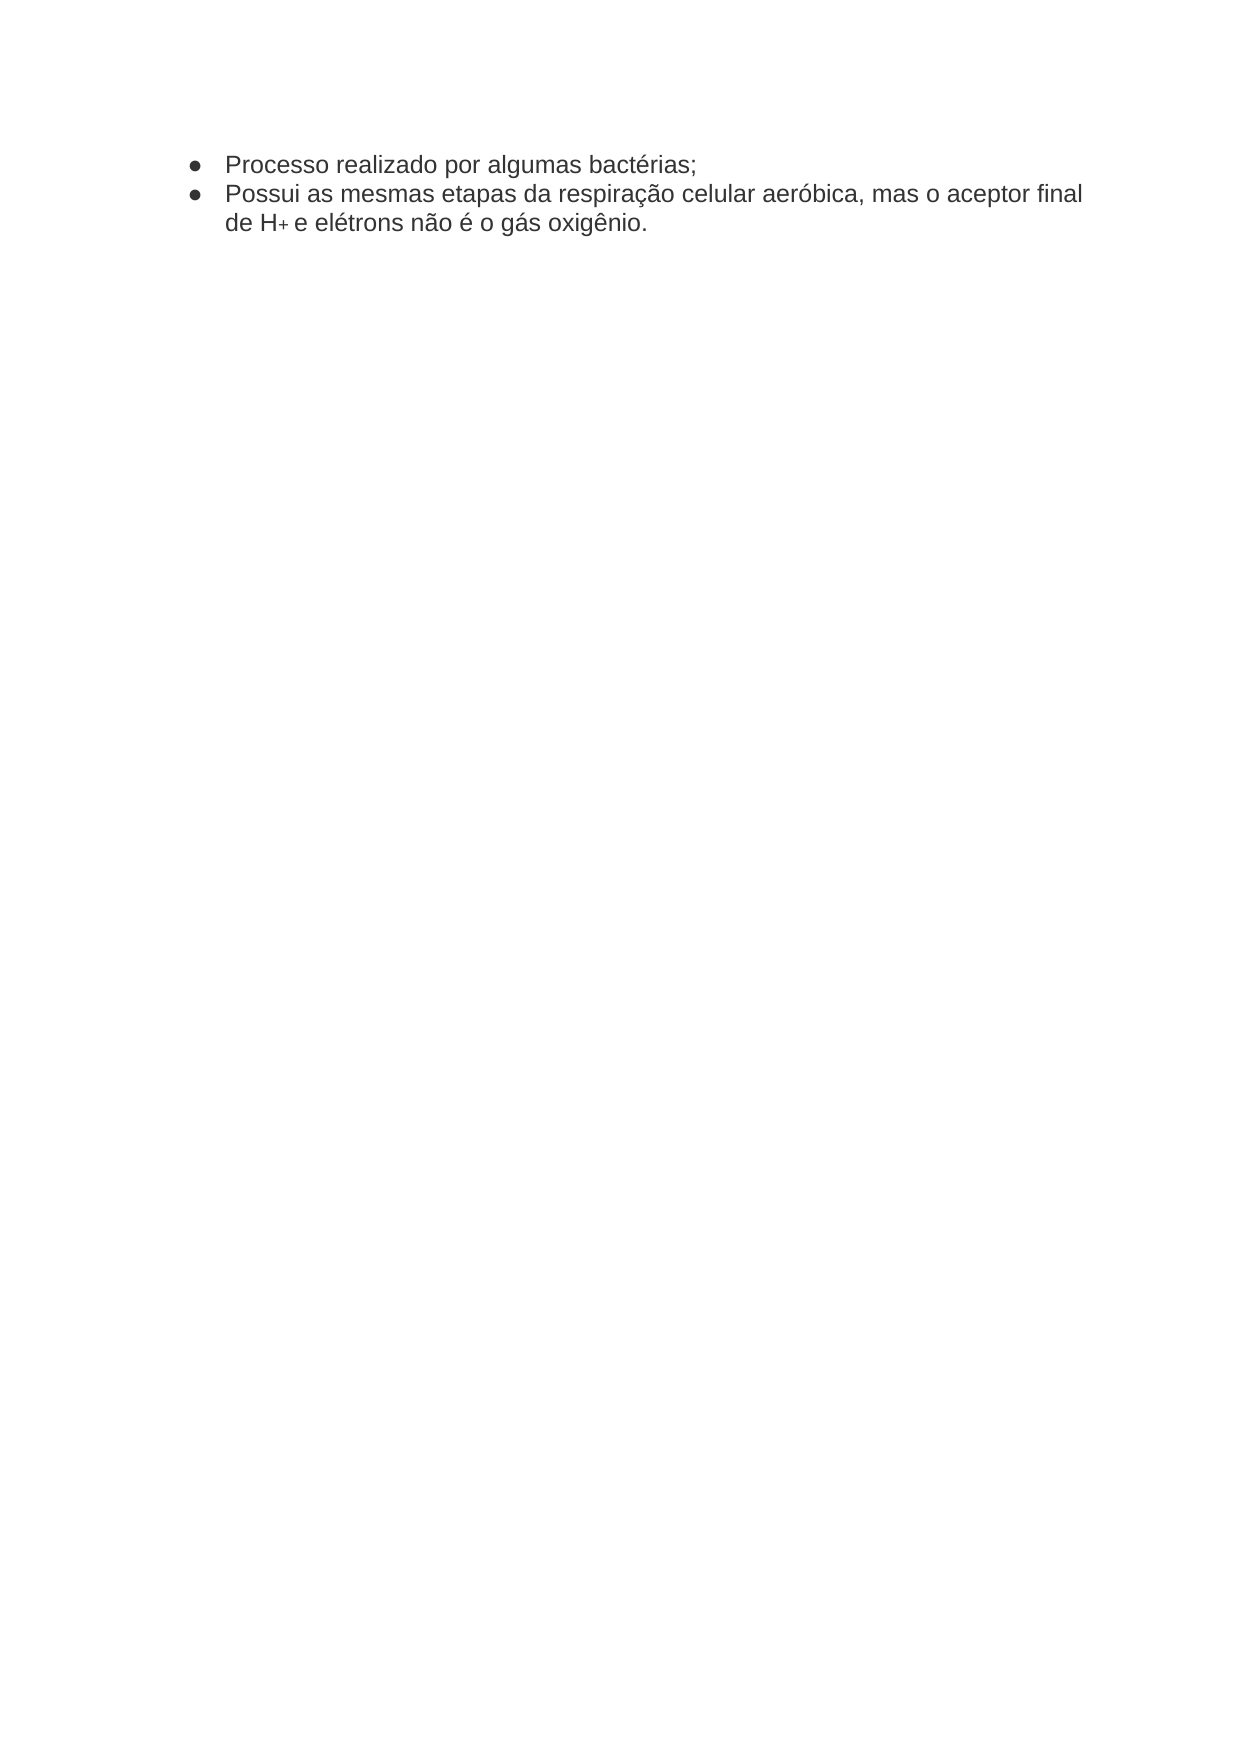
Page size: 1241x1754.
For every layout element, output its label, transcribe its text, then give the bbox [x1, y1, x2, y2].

list Possui as mesmas etapas da respiração celular aeróbica, mas o aceptor final de H+ e elétrons não é o gás oxigênio. [187, 179, 1090, 236]
list Processo realizado por algumas bactérias; [187, 150, 1090, 179]
